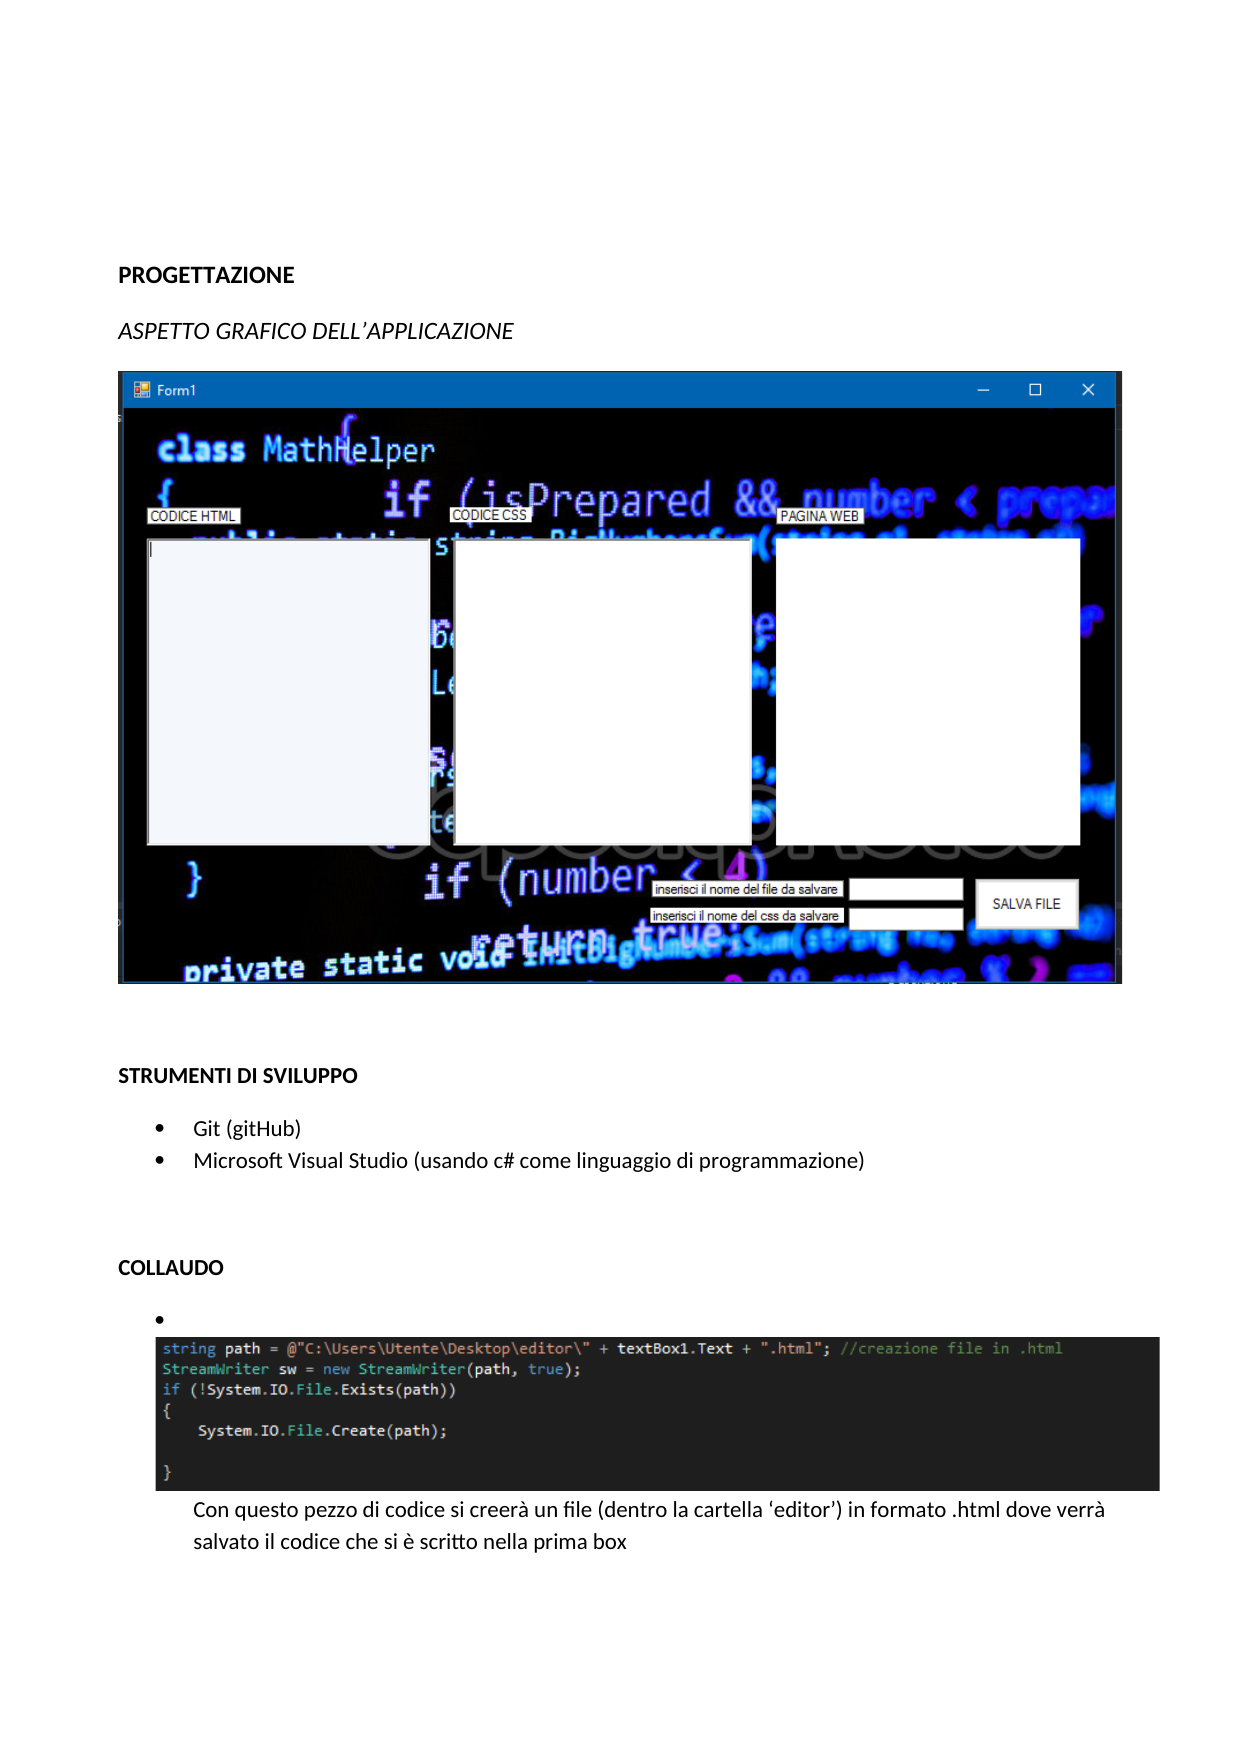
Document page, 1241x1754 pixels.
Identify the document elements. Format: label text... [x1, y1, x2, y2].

list Con questo pezzo di codice si creerà un file (dentro la cartella ‘editor’) in formato .html dove verrà salvato il codice che si è scritto nella prima box [193, 1495, 1122, 1555]
text ASPETTO GRAFICO DELL’APPLICAZIONE [118, 315, 1122, 346]
picture [118, 371, 1123, 984]
list Git (gitHub) [156, 1114, 1122, 1142]
list Microsoft Visual Studio (usando c# come linguaggio di programmazione) [156, 1147, 1122, 1175]
picture [155, 1337, 1160, 1491]
text COLLAUDO [118, 1253, 1122, 1281]
text PROGETTAZIONE [118, 259, 1122, 290]
text STRUMENTI DI SVILUPPO [118, 1061, 1122, 1089]
